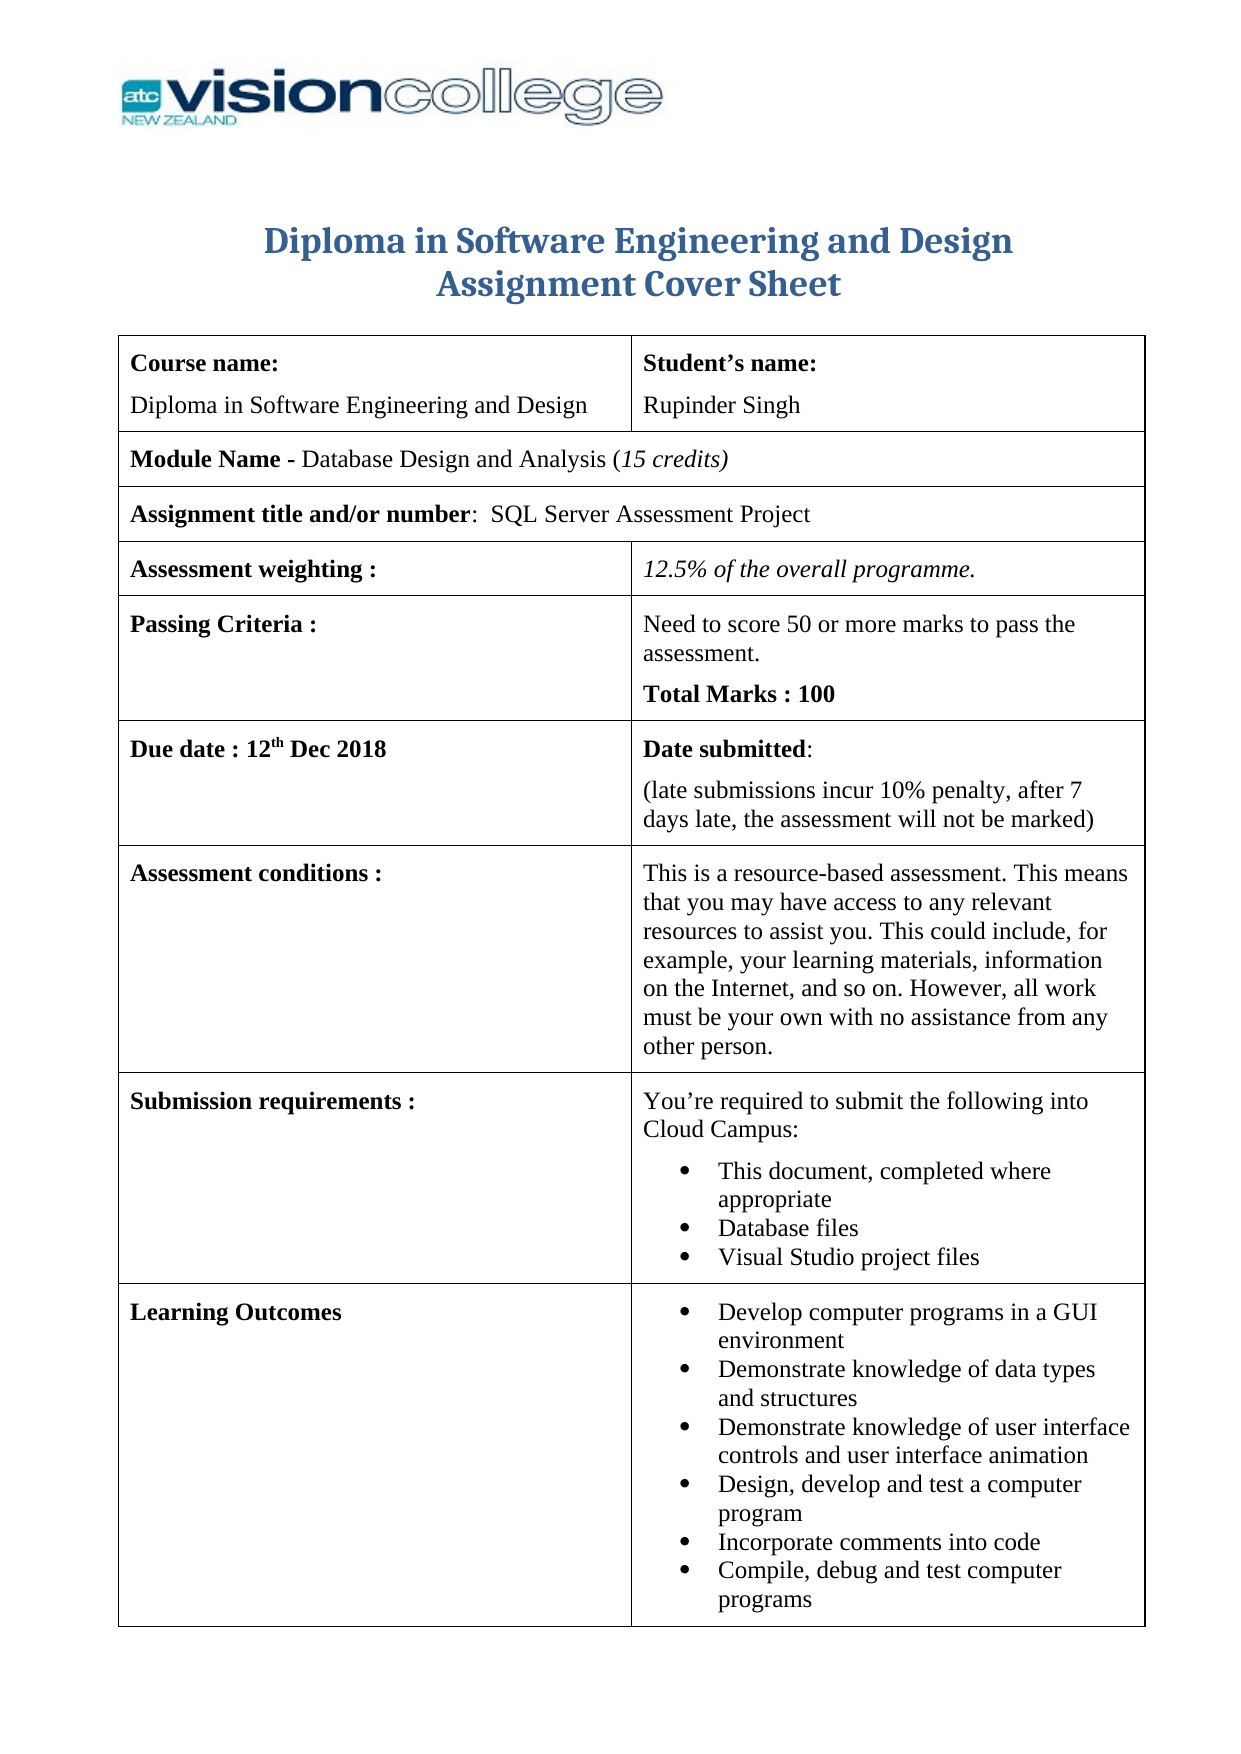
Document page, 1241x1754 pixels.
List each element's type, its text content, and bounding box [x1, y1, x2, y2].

table_cell Date submitted: (late submissions incur 10% penalty, after 7 days late, the assessment will not be marked) [632, 721, 1144, 845]
table_cell Assessment weighting : [119, 542, 631, 595]
table_header Student’s name: Rupinder Singh [632, 336, 1144, 431]
table_cell Passing Criteria : [119, 596, 631, 720]
table_cell 12.5% of the overall programme. [632, 542, 1144, 595]
table_cell Learning Outcomes [119, 1284, 631, 1626]
table_header Course name: Diploma in Software Engineering and Design [119, 336, 631, 431]
table_cell This is a resource-based assessment. This means that you may have access to any relevant resources to assist you. This could include, for example, your learning materials, information on the Internet, and so on. However, all work must be your own with no assistance from any other person. [632, 846, 1144, 1072]
table_cell Due date : 12th Dec 2018 [119, 721, 631, 845]
table_cell Module Name - Database Design and Analysis (15 credits) [119, 432, 1144, 486]
table_cell Need to score 50 or more marks to pass the assessment. Total Marks : 100 [632, 596, 1144, 720]
picture [118, 59, 684, 129]
table_cell Assessment conditions : [119, 846, 631, 1072]
subtitle Assignment Cover Sheet [155, 263, 1122, 306]
table_cell Assignment title and/or number: SQL Server Assessment Project [119, 487, 1144, 541]
table_cell Submission requirements : [119, 1073, 631, 1283]
table_cell You’re required to submit the following into Cloud Campus: This document, completed where appropriate Database files Visual Studio project files [632, 1073, 1144, 1283]
table_cell Develop computer programs in a GUI environment Demonstrate knowledge of data types and structures Demonstrate knowledge of user interface controls and user interface animation Design, develop and test a computer program Incorporate comments into code Compile, debug and test computer programs [632, 1284, 1144, 1626]
subtitle Diploma in Software Engineering and Design [155, 220, 1122, 263]
